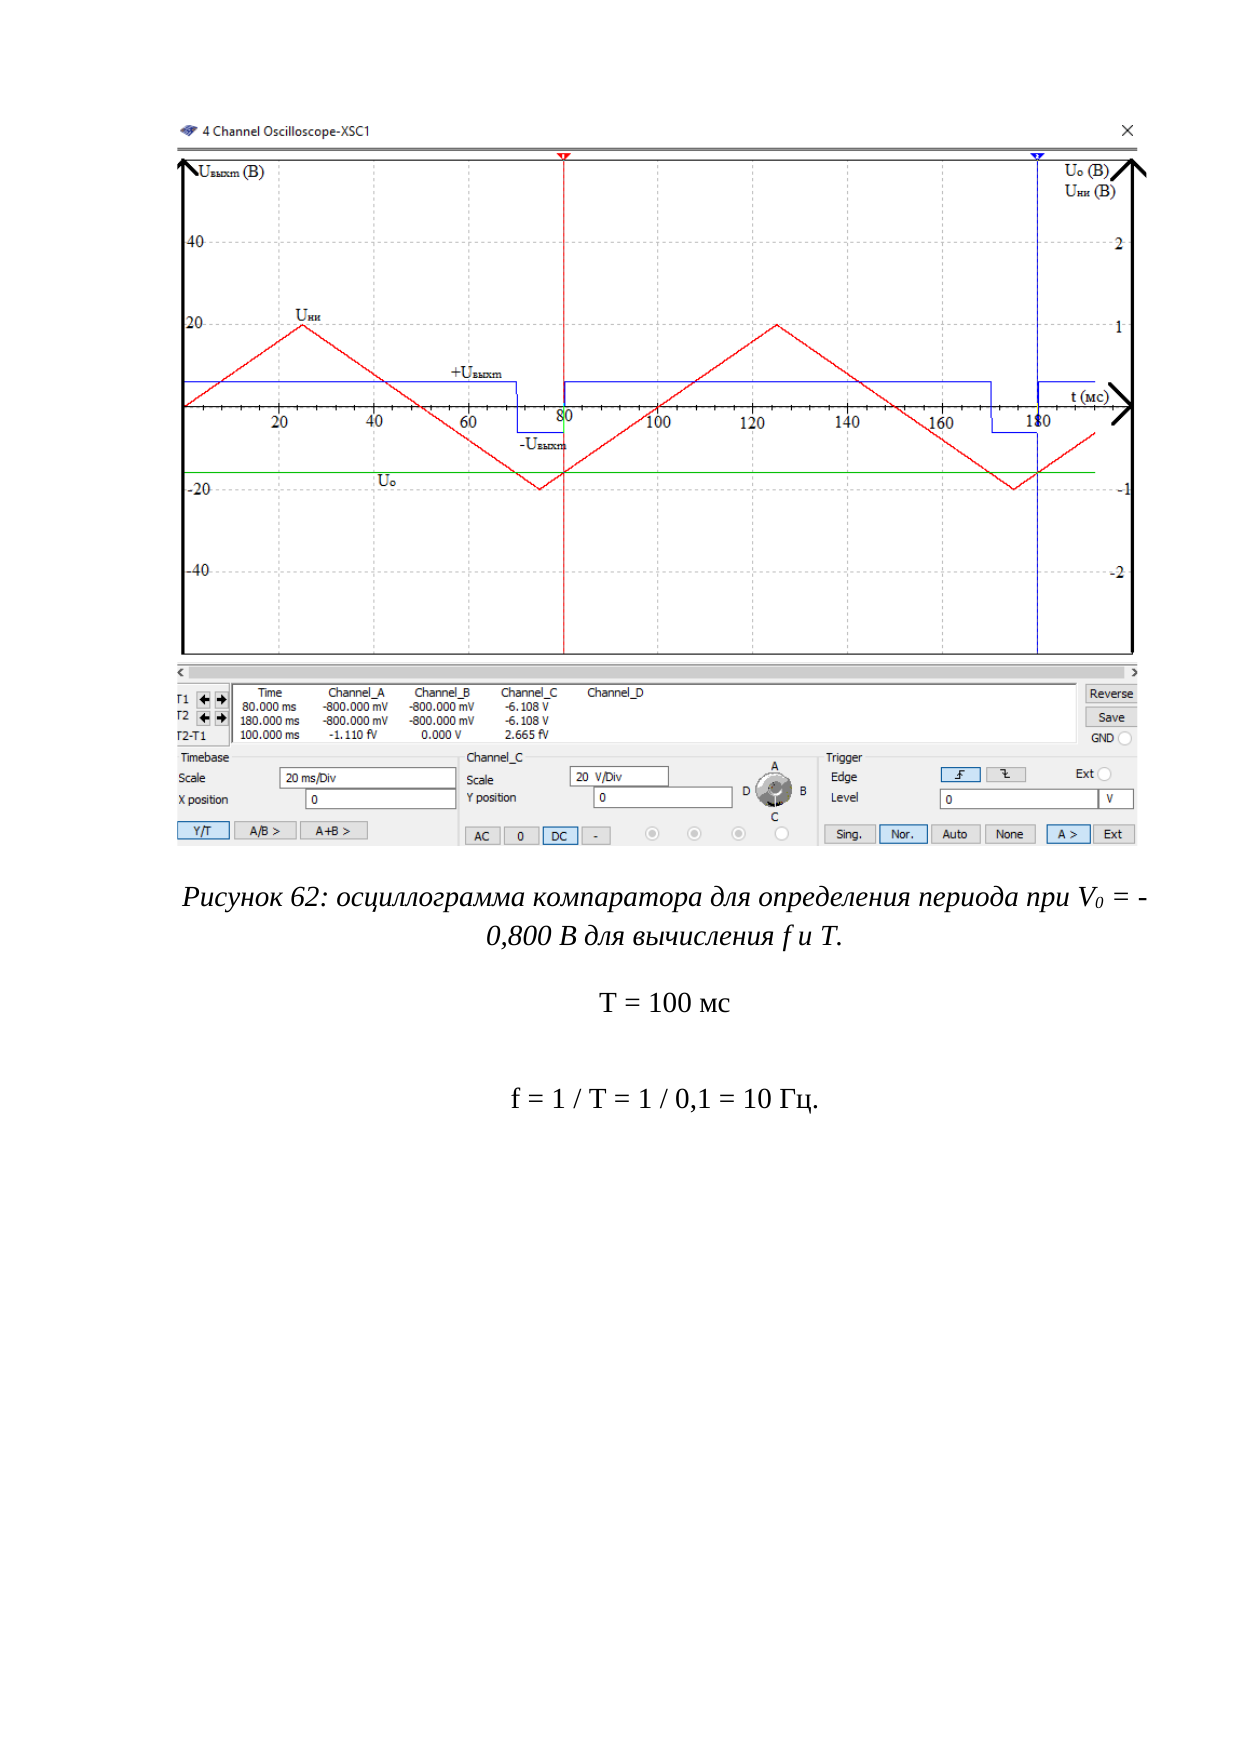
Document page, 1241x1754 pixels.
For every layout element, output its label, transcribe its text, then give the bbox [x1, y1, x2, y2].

text f = 1 / T = 1 / 0,1 = 10 Гц. [219, 1082, 1110, 1115]
text T = 100 мс [219, 986, 1110, 1019]
text Рисунок 62: осциллограмма компаратора для определения периода при V0 = - 0,800 В для вычисления f и T. [177, 879, 1152, 951]
picture [177, 125, 1147, 846]
